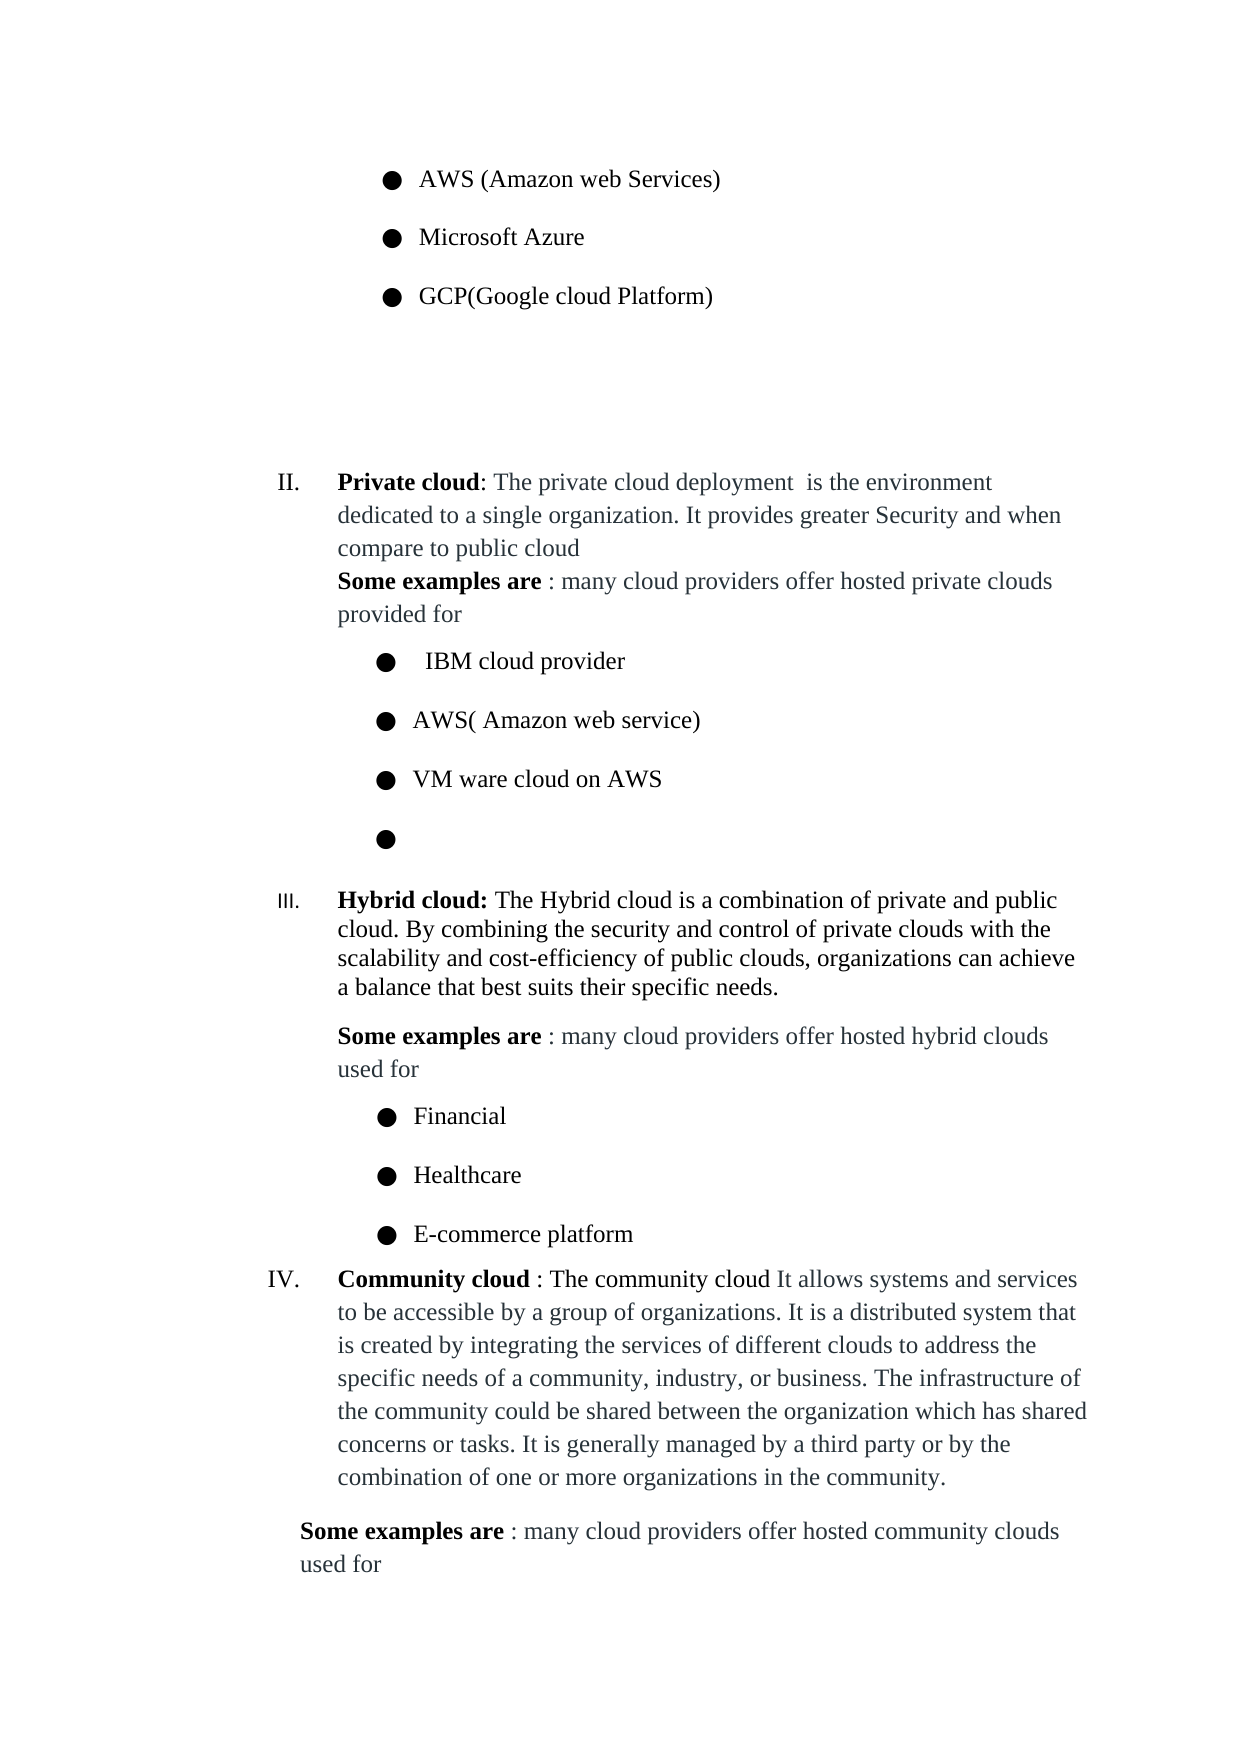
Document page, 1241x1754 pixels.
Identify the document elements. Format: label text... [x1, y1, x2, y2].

text Some examples are : many cloud providers offer hosted hybrid clouds used for [337, 1021, 1090, 1083]
list Financial [376, 1087, 1090, 1139]
list GCP(Google cloud Platform) [381, 268, 1090, 319]
list AWS( Amazon web service) [375, 691, 1090, 742]
list Healthcare [376, 1146, 1090, 1198]
list Hybrid cloud: The Hybrid cloud is a combination of private and public cloud. By combining the security and control of private clouds with the scalability and cost-efficiency of public clouds, organizations can achieve a balance that best suits their specific needs. [300, 885, 1090, 1001]
list VM ware cloud on AWS [375, 750, 1090, 801]
list Community cloud : The community cloud It allows systems and services to be accessible by a group of organizations. It is a distributed system that is created by integrating the services of different clouds to address the specific needs of a community, industry, or business. The infrastructure of the community could be shared between the organization which has shared concerns or tasks. It is generally managed by a third party or by the combination of one or more organizations in the community. [300, 1264, 1090, 1491]
text Some examples are : many cloud providers offer hosted community clouds used for [300, 1516, 1090, 1578]
list E-commerce platform [376, 1205, 1090, 1256]
text Some examples are : many cloud providers offer hosted private clouds provided for [337, 566, 1090, 628]
list Microsoft Azure [381, 209, 1090, 260]
list IBM cloud provider [375, 632, 1090, 684]
list AWS (Amazon web Services) [381, 150, 1090, 201]
list Private cloud: The private cloud deployment is the environment dedicated to a single organization. It provides greater Security and when compare to public cloud [300, 467, 1090, 562]
